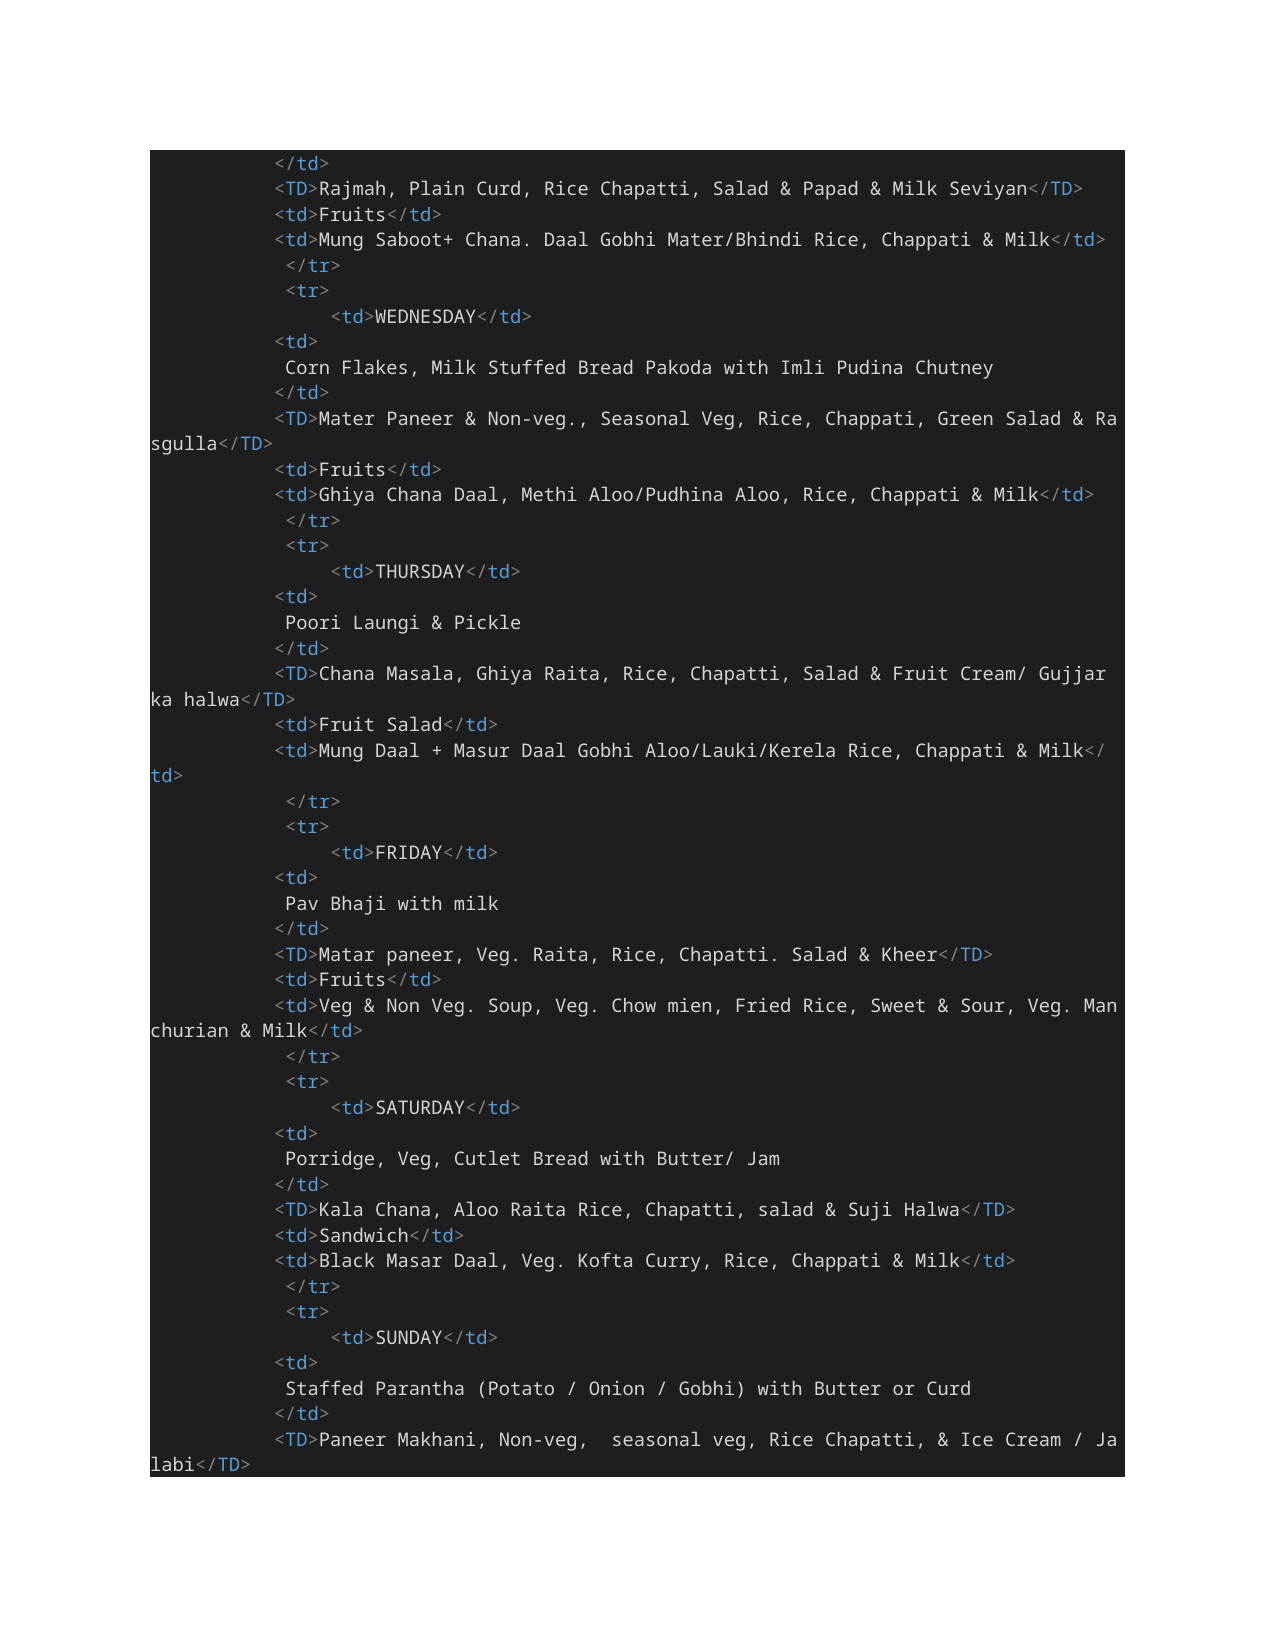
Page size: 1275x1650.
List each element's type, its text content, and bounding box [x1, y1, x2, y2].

text </td> [150, 1401, 1125, 1426]
text <td>Sandwich</td> [150, 1222, 1125, 1247]
text <td> [150, 864, 1125, 890]
text <TD>Chana Masala, Ghiya Raita, Rice, Chapatti, Salad & Fruit Cream/ Gujjar ka halwa</TD> [150, 660, 1125, 711]
text <td>Veg & Non Veg. Soup, Veg. Chow mien, Fried Rice, Sweet & Sour, Veg. Manchurian & Milk</td> [150, 992, 1125, 1043]
text </td> [150, 916, 1125, 941]
text </td> [150, 380, 1125, 405]
text </tr> [150, 507, 1125, 533]
text <td>THURSDAY</td> [150, 558, 1125, 584]
text <td> [150, 584, 1125, 609]
text <tr> [150, 813, 1125, 839]
text <td>Fruits</td> [150, 201, 1125, 227]
text Staffed Parantha (Potato / Onion / Gobhi) with Butter or Curd [150, 1375, 1125, 1401]
text <td>Fruits</td> [150, 456, 1125, 482]
text <td> [150, 329, 1125, 354]
text <TD>Kala Chana, Aloo Raita Rice, Chapatti, salad & Suji Halwa</TD> [150, 1196, 1125, 1222]
text <tr> [150, 533, 1125, 558]
text <td>SATURDAY</td> [150, 1094, 1125, 1120]
text Pav Bhaji with milk [150, 890, 1125, 916]
text </td> [150, 150, 1125, 176]
text <td>Mung Daal + Masur Daal Gobhi Aloo/Lauki/Kerela Rice, Chappati & Milk</td> [150, 737, 1125, 788]
text Porridge, Veg, Cutlet Bread with Butter/ Jam [150, 1145, 1125, 1171]
text <td> [150, 1349, 1125, 1375]
text </td> [150, 1171, 1125, 1196]
text </tr> [150, 788, 1125, 813]
text <TD>Mater Paneer & Non-veg., Seasonal Veg, Rice, Chappati, Green Salad & Rasgulla</TD> [150, 405, 1125, 456]
text </tr> [150, 1043, 1125, 1069]
text <td>Fruit Salad</td> [150, 711, 1125, 737]
text <td>WEDNESDAY</td> [150, 303, 1125, 329]
text <td>Fruits</td> [150, 967, 1125, 992]
text </tr> [150, 1273, 1125, 1298]
text </tr> [150, 252, 1125, 278]
text <td>Ghiya Chana Daal, Methi Aloo/Pudhina Aloo, Rice, Chappati & Milk</td> [150, 482, 1125, 507]
text <tr> [150, 1298, 1125, 1324]
text <tr> [150, 278, 1125, 303]
text Poori Laungi & Pickle [150, 609, 1125, 635]
text <td> [150, 1120, 1125, 1145]
text <tr> [150, 1069, 1125, 1094]
text </td> [150, 635, 1125, 660]
text <td>SUNDAY</td> [150, 1324, 1125, 1349]
text <td>Mung Saboot+ Chana. Daal Gobhi Mater/Bhindi Rice, Chappati & Milk</td> [150, 227, 1125, 252]
text <td>FRIDAY</td> [150, 839, 1125, 864]
text <TD>Paneer Makhani, Non-veg, seasonal veg, Rice Chapatti, & Ice Cream / Jalabi</TD> [150, 1426, 1125, 1477]
text <td>Black Masar Daal, Veg. Kofta Curry, Rice, Chappati & Milk</td> [150, 1247, 1125, 1273]
text Corn Flakes, Milk Stuffed Bread Pakoda with Imli Pudina Chutney [150, 354, 1125, 380]
text <TD>Matar paneer, Veg. Raita, Rice, Chapatti. Salad & Kheer</TD> [150, 941, 1125, 967]
text <TD>Rajmah, Plain Curd, Rice Chapatti, Salad & Papad & Milk Seviyan</TD> [150, 176, 1125, 201]
